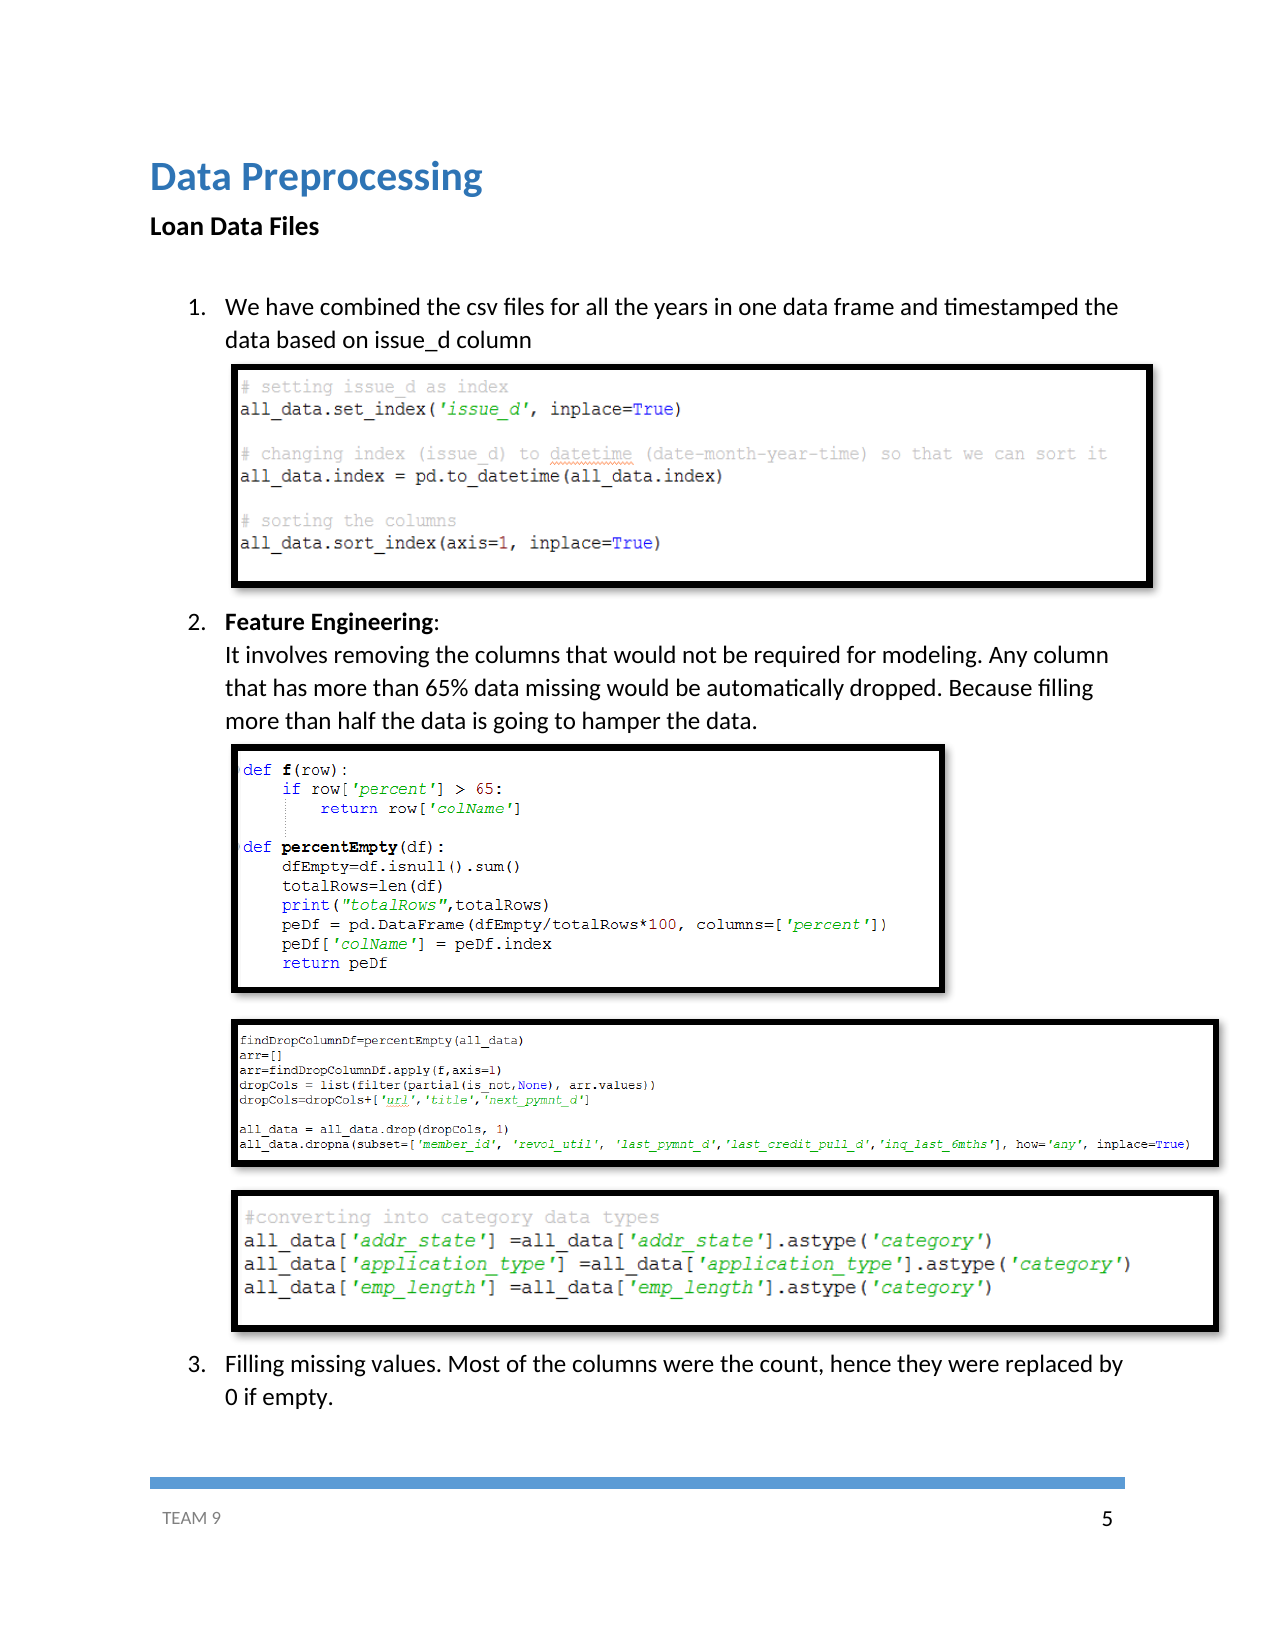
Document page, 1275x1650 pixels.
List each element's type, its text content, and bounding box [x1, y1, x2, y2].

subtitle Data Preprocessing [150, 150, 1125, 201]
picture [238, 1196, 1213, 1325]
list It involves removing the columns that would not be required for modeling. Any column that has more than 65% data missing would be automatically dropped. Because filling more than half the data is going to hamper the data. [225, 639, 1125, 736]
picture [238, 370, 1146, 581]
subtitle Loan Data Files [150, 209, 1125, 242]
list Feature Engineering: [187, 607, 1125, 637]
list We have combined the csv files for all the years in one data frame and timestamped the data based on issue_d column [187, 292, 1125, 355]
list Filling missing values. Most of the columns were the count, hence they were replaced by 0 if empty. [187, 1348, 1125, 1412]
picture [238, 1025, 1213, 1160]
picture [238, 751, 939, 987]
